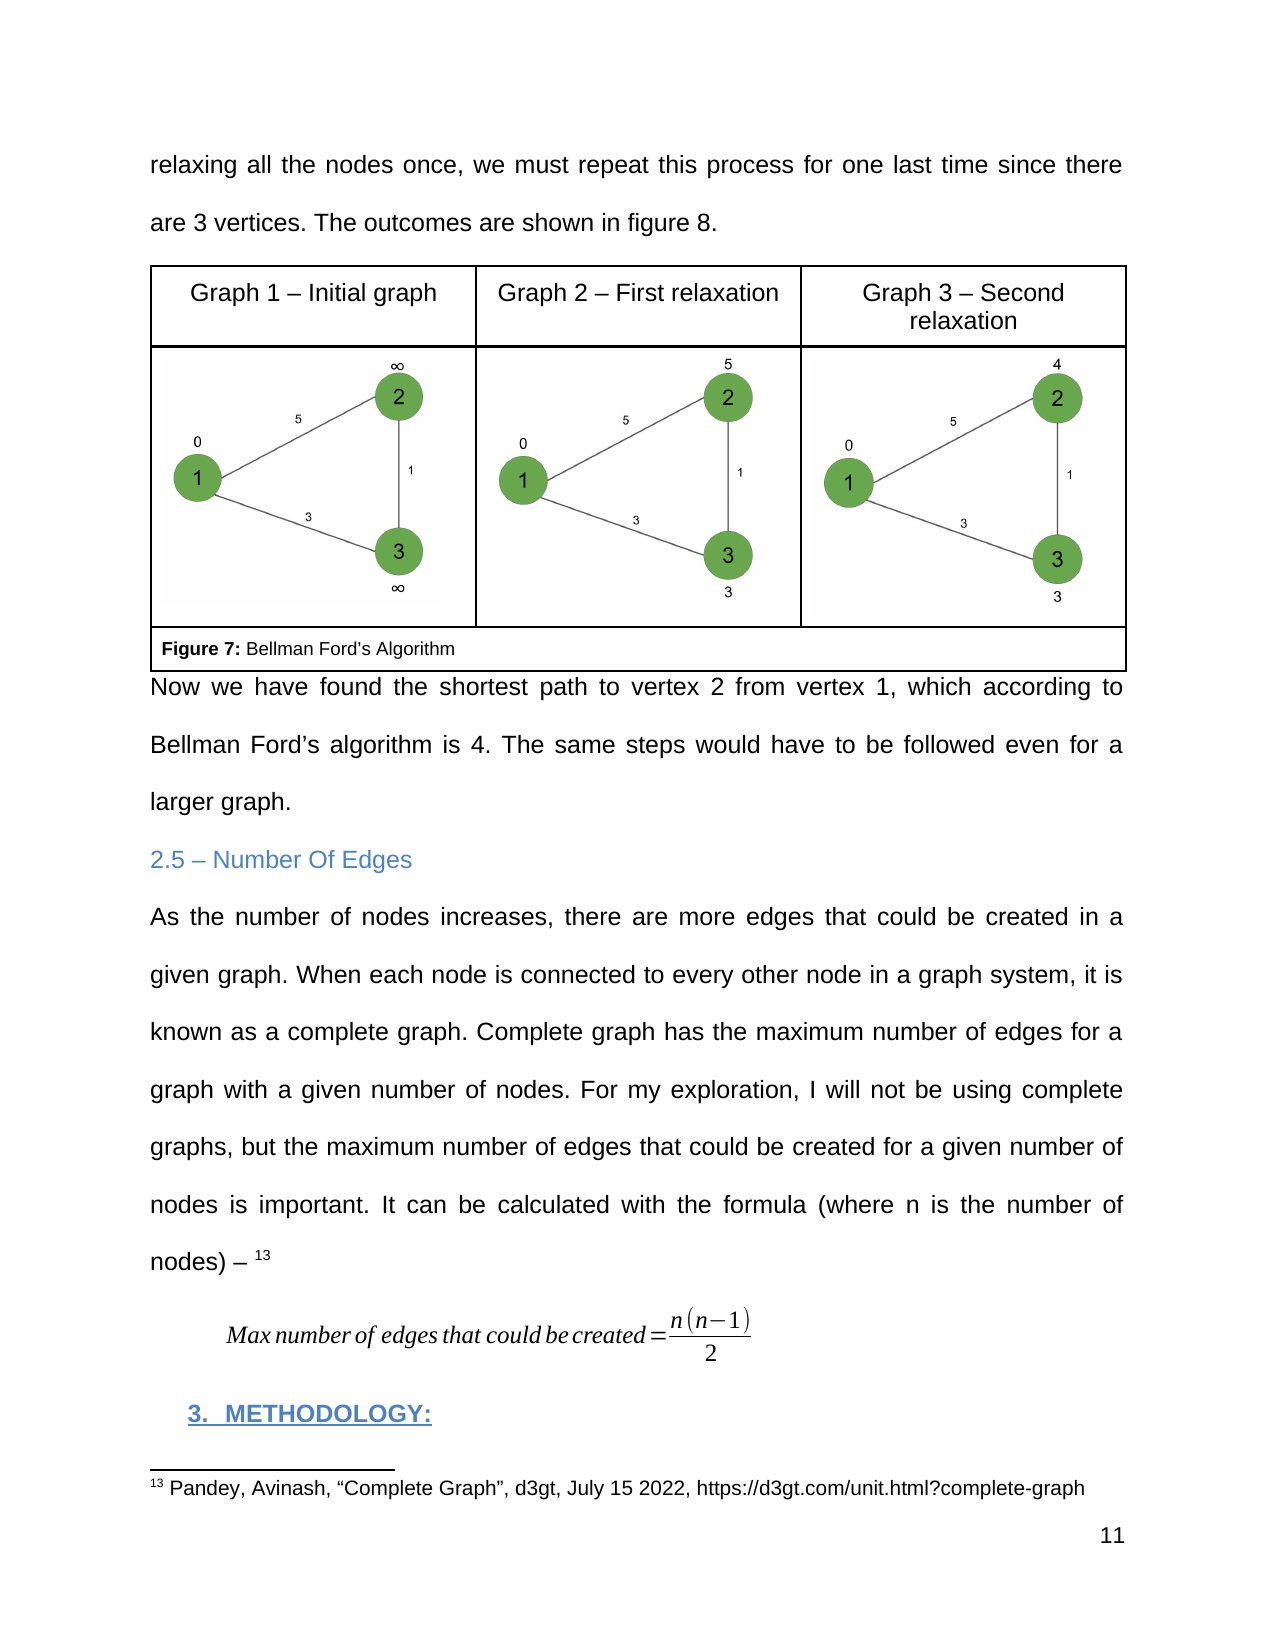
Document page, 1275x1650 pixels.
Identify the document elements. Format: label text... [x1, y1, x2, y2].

picture [811, 357, 1106, 616]
table_cell [802, 348, 1125, 626]
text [150, 150, 1125, 236]
table_cell Figure 7: Bellman Ford’s Algorithm [152, 628, 1125, 670]
table_cell [477, 348, 800, 626]
table_header Graph 3 – Second relaxation [802, 267, 1125, 345]
text As the number of nodes increases, there are more edges that could be created in a given graph. When each node is connected to every other node in a graph system, it is known as a complete graph. Complete graph has the maximum number of edges for a graph with a given number of nodes. For my exploration, I will not be using complete graphs, but the maximum number of edges that could be created for a given number of nodes is important. It can be calculated with the formula (where n is the number of nodes) – [150, 902, 1125, 1276]
text 2.5 – Number Of Edges [150, 845, 1125, 873]
list METHODOLOGY: [187, 1399, 1125, 1428]
table_header Graph 2 – First relaxation [477, 267, 800, 345]
picture [486, 357, 780, 611]
picture [161, 357, 442, 606]
text Now we have found the shortest path to vertex 2 from vertex 1, which according to Bellman Ford’s algorithm is 4. The same steps would have to be followed even for a larger graph. [150, 672, 1125, 816]
table_cell [152, 348, 475, 626]
table_header Graph 1 – Initial graph [152, 267, 475, 345]
